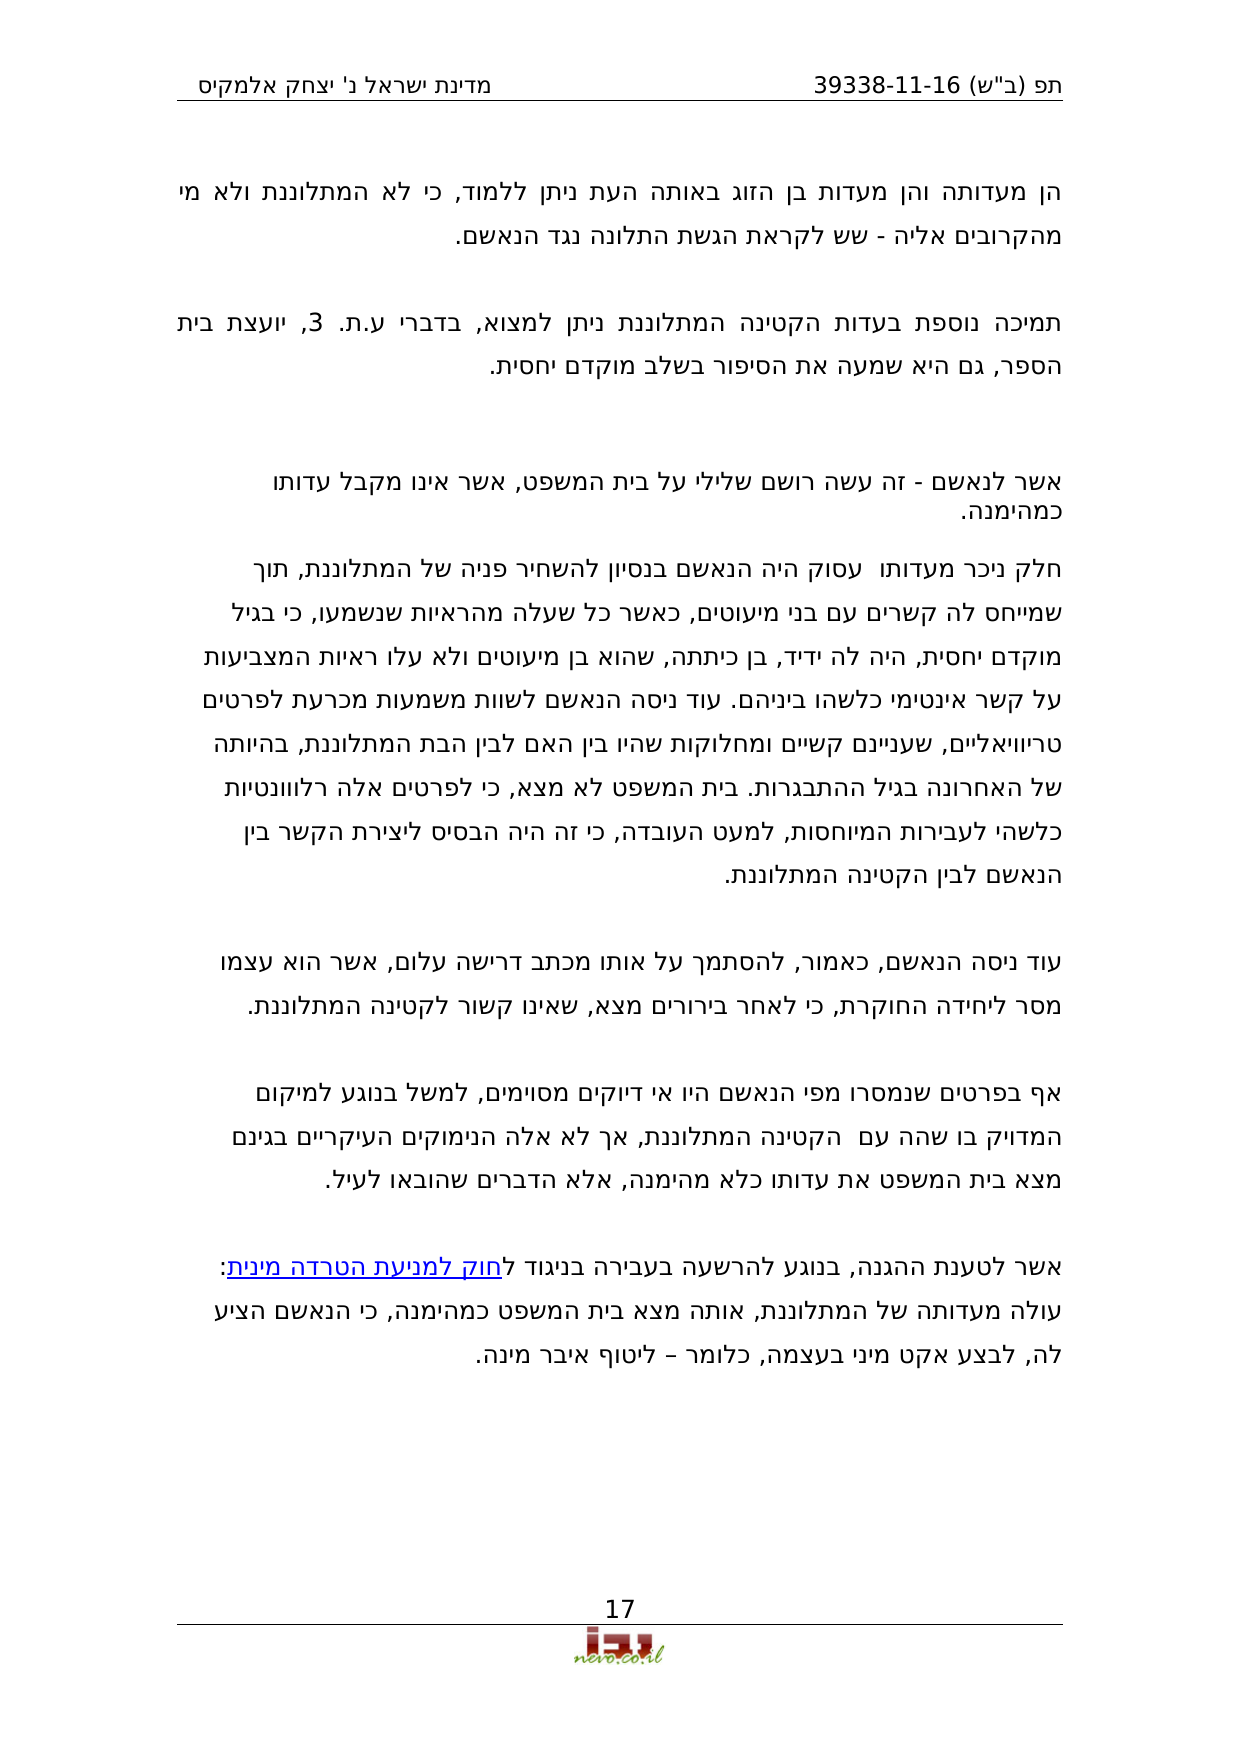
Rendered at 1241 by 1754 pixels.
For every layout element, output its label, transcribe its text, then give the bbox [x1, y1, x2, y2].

text הן מעדותה והן מעדות בן הזוג באותה העת ניתן ללמוד, כי לא המתלוננת ולא מי מהקרובים אליה - שש לקראת הגשת התלונה נגד הנאשם. [177, 177, 1063, 250]
text חלק ניכר מעדותו עסוק היה הנאשם בנסיון להשחיר פניה של המתלוננת, תוך שמייחס לה קשרים עם בני מיעוטים, כאשר כל שעלה מהראיות שנשמעו, כי בגיל מוקדם יחסית, היה לה ידיד, בן כיתתה, שהוא בן מיעוטים ולא עלו ראיות המצביעות על קשר אינטימי כלשהו ביניהם. עוד ניסה הנאשם לשוות משמעות מכרעת לפרטים טריוויאליים, שעניינם קשיים ומחלוקות שהיו בין האם לבין הבת המתלוננת, בהיותה של האחרונה בגיל ההתבגרות. בית המשפט לא מצא, כי לפרטים אלה רלווונטיות כלשהי לעבירות המיוחסות, למעט העובדה, כי זה היה הבסיס ליצירת הקשר בין הנאשם לבין הקטינה המתלוננת. [177, 554, 1063, 890]
text אשר לנאשם - זה עשה רושם שלילי על בית המשפט, אשר אינו מקבל עדותו כמהימנה. [177, 467, 1063, 526]
text עוד ניסה הנאשם, כאמור, להסתמך על אותו מכתב דרישה עלום, אשר הוא עצמו מסר ליחידה החוקרת, כי לאחר בירורים מצא, שאינו קשור לקטינה המתלוננת. [177, 947, 1063, 1020]
text אשר לטענת ההגנה, בנוגע להרשעה בעבירה בניגוד לחוק למניעת הטרדה מינית: עולה מעדותה של המתלוננת, אותה מצא בית המשפט כמהימנה, כי הנאשם הציע לה, לבצע אקט מיני בעצמה, כלומר – ליטוף איבר מינה. [177, 1252, 1063, 1369]
picture [574, 1626, 666, 1665]
text תמיכה נוספת בעדות הקטינה המתלוננת ניתן למצוא, בדברי ע.ת. 3, יועצת בית הספר, גם היא שמעה את הסיפור בשלב מוקדם יחסית. [177, 308, 1063, 381]
text אף בפרטים שנמסרו מפי הנאשם היו אי דיוקים מסוימים, למשל בנוגע למיקום המדויק בו שהה עם הקטינה המתלוננת, אך לא אלה הנימוקים העיקריים בגינם מצא בית המשפט את עדותו כלא מהימנה, אלא הדברים שהובאו לעיל. [177, 1078, 1063, 1195]
